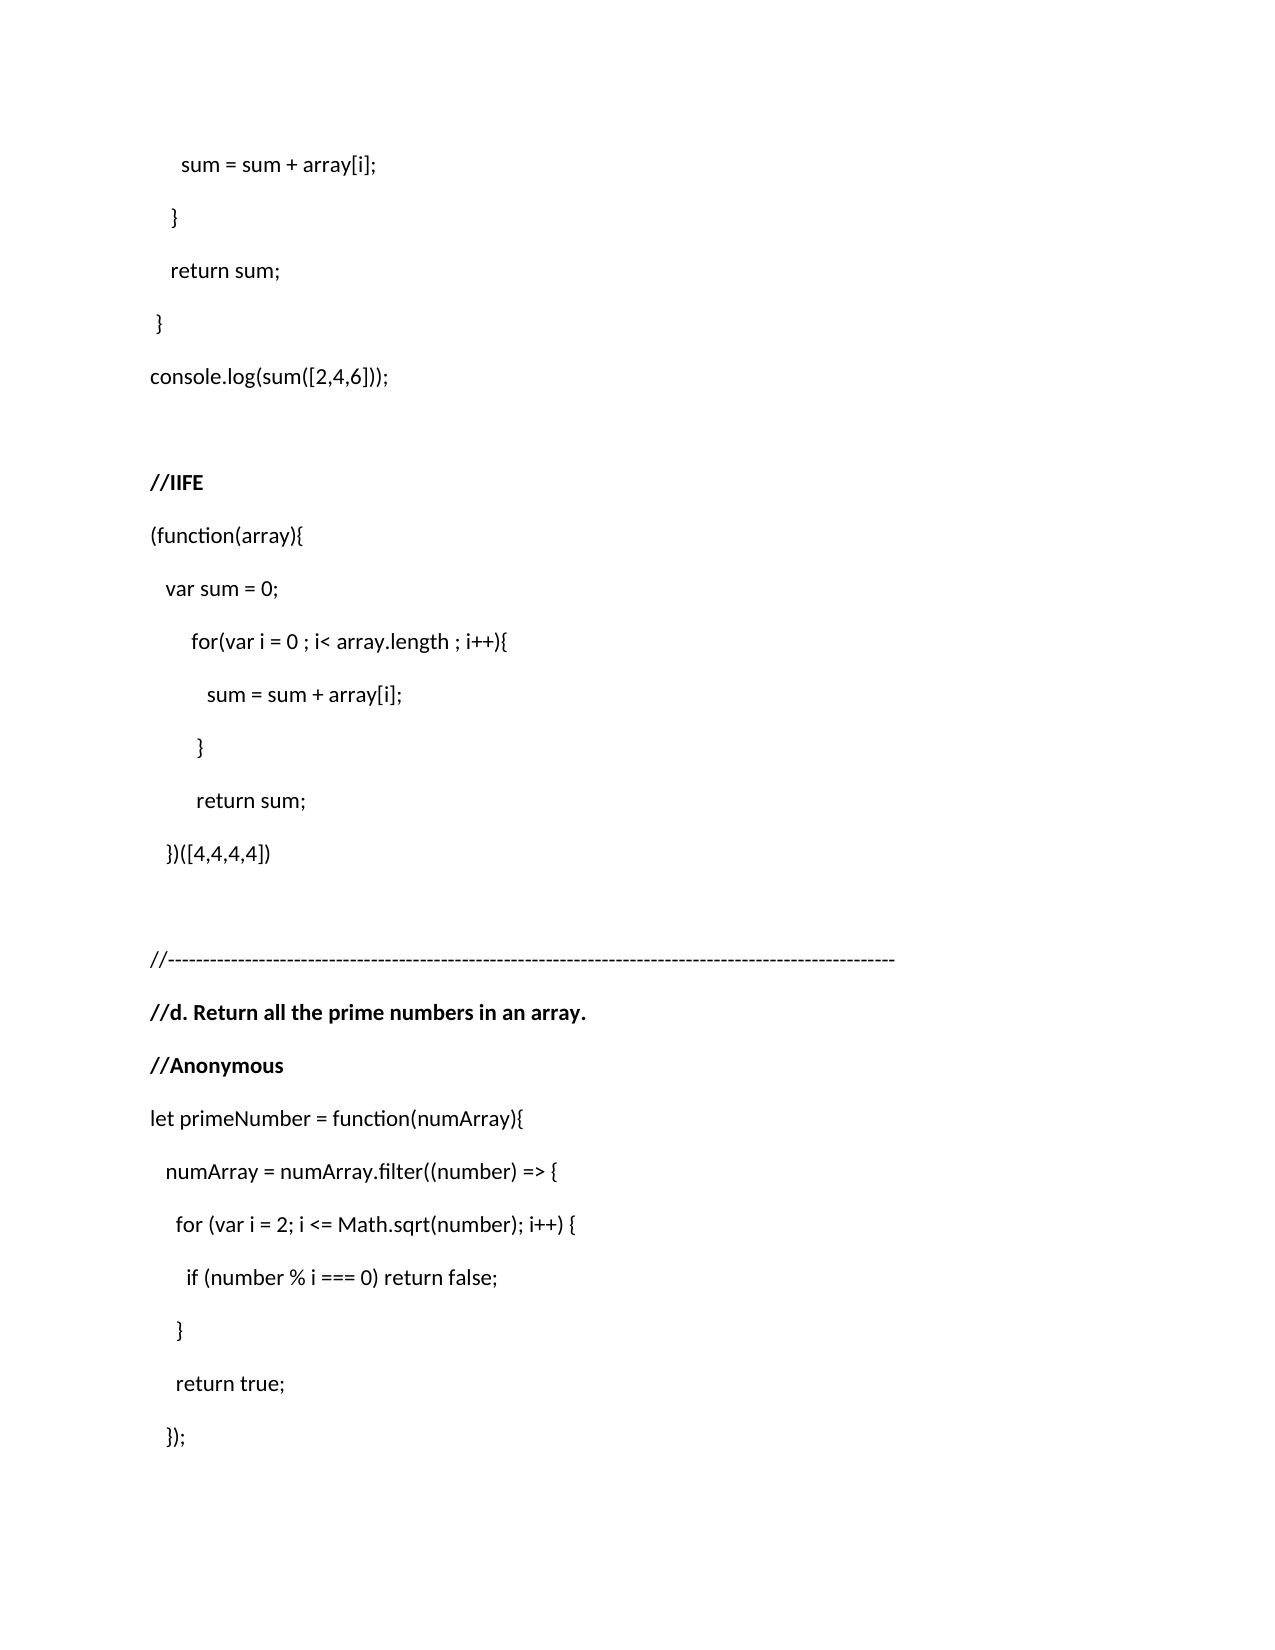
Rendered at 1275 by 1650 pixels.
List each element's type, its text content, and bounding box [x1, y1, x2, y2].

text for (var i = 2; i <= Math.sqrt(number); i++) { [150, 1210, 1125, 1238]
text } [150, 733, 1125, 761]
text return sum; [150, 256, 1125, 284]
text //IIFE [150, 468, 1125, 496]
text }); [150, 1422, 1125, 1451]
text //d. Return all the prime numbers in an array. [150, 998, 1125, 1026]
text (function(array){ [150, 521, 1125, 549]
text sum = sum + array[i]; [150, 680, 1125, 708]
text } [150, 309, 1125, 337]
text console.log(sum([2,4,6])); [150, 362, 1125, 390]
text if (number % i === 0) return false; [150, 1263, 1125, 1291]
text for(var i = 0 ; i< array.length ; i++){ [150, 627, 1125, 655]
text })([4,4,4,4]) [150, 839, 1125, 867]
text sum = sum + array[i]; [150, 150, 1125, 178]
text return sum; [150, 786, 1125, 814]
text //-------------------------------------------------------------------------------------------------------- [150, 945, 1125, 973]
text return true; [150, 1369, 1125, 1397]
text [150, 1157, 1125, 1185]
text } [150, 203, 1125, 231]
text } [150, 1316, 1125, 1344]
text //Anonymous [150, 1051, 1125, 1079]
text var sum = 0; [150, 574, 1125, 602]
text let primeNumber = function(numArray){ [150, 1104, 1125, 1132]
